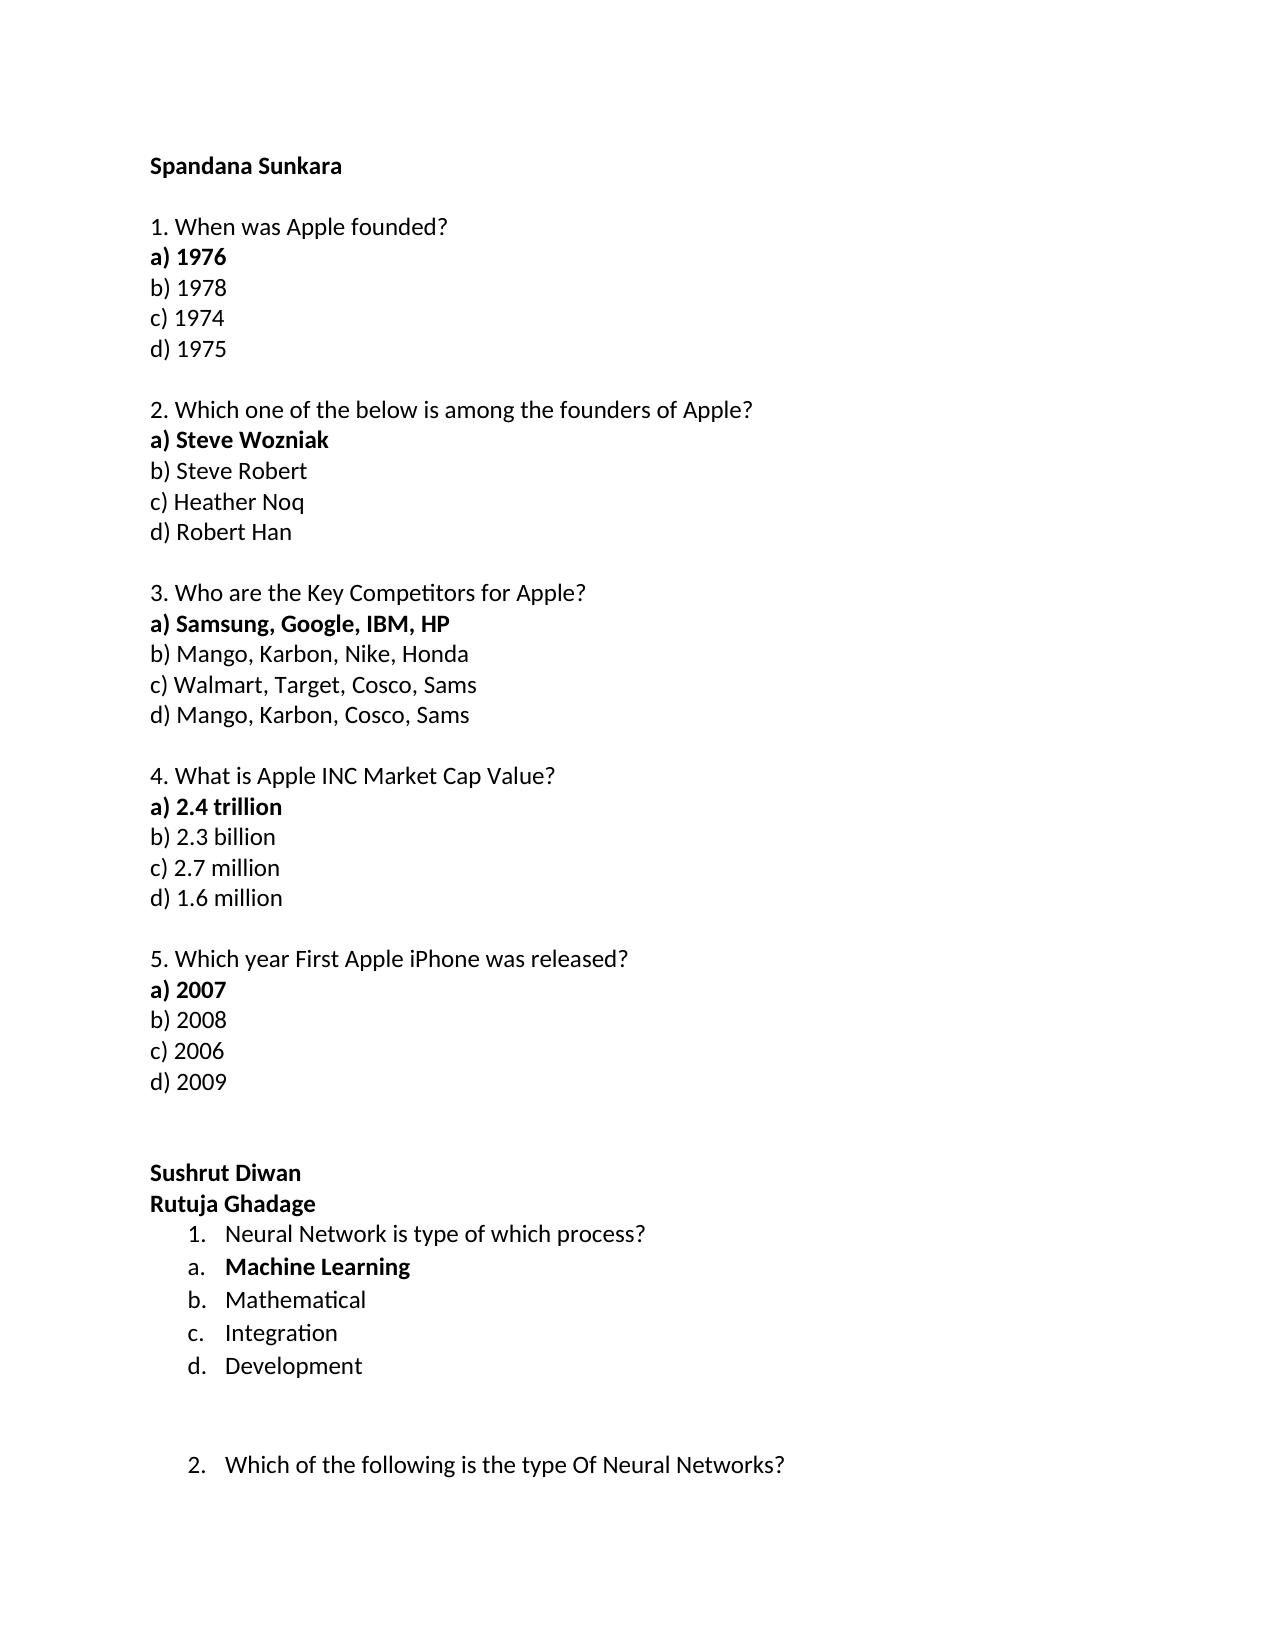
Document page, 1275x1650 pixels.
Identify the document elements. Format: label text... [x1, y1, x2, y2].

text d) Mango, Karbon, Cosco, Sams [150, 699, 1125, 730]
text d) 1975 [150, 333, 1125, 364]
text c) Heather Noq [150, 486, 1125, 516]
text Rutuja Ghadage [150, 1188, 1125, 1218]
text a) 2007 [150, 974, 1125, 1004]
text a) 1976 [150, 242, 1125, 272]
text b) 2.3 billion [150, 821, 1125, 852]
text b) Mango, Karbon, Nike, Honda [150, 638, 1125, 669]
text c) Walmart, Target, Cosco, Sams [150, 669, 1125, 699]
text d) Robert Han [150, 516, 1125, 547]
text 3. Who are the Key Competitors for Apple? [150, 577, 1125, 608]
text 2. Which one of the below is among the founders of Apple? [150, 394, 1125, 425]
list Neural Network is type of which process? [187, 1218, 1125, 1249]
text Spandana Sunkara [150, 150, 1125, 181]
list Mathematical [187, 1284, 1125, 1314]
list Development [187, 1350, 1125, 1380]
text b) Steve Robert [150, 455, 1125, 486]
text c) 2.7 million [150, 852, 1125, 882]
text b) 1978 [150, 272, 1125, 303]
text a) Steve Wozniak [150, 425, 1125, 455]
text d) 1.6 million [150, 882, 1125, 913]
text Sushrut Diwan [150, 1157, 1125, 1188]
list Integration [187, 1317, 1125, 1347]
text c) 2006 [150, 1035, 1125, 1066]
list Which of the following is the type Of Neural Networks? [187, 1449, 1125, 1479]
text d) 2009 [150, 1066, 1125, 1096]
text 4. What is Apple INC Market Cap Value? [150, 760, 1125, 791]
text b) 2008 [150, 1004, 1125, 1035]
list Machine Learning [187, 1251, 1125, 1282]
text c) 1974 [150, 303, 1125, 333]
text a) 2.4 trillion [150, 791, 1125, 821]
text 1. When was Apple founded? [150, 211, 1125, 242]
text 5. Which year First Apple iPhone was released? [150, 943, 1125, 974]
text a) Samsung, Google, IBM, HP [150, 608, 1125, 638]
